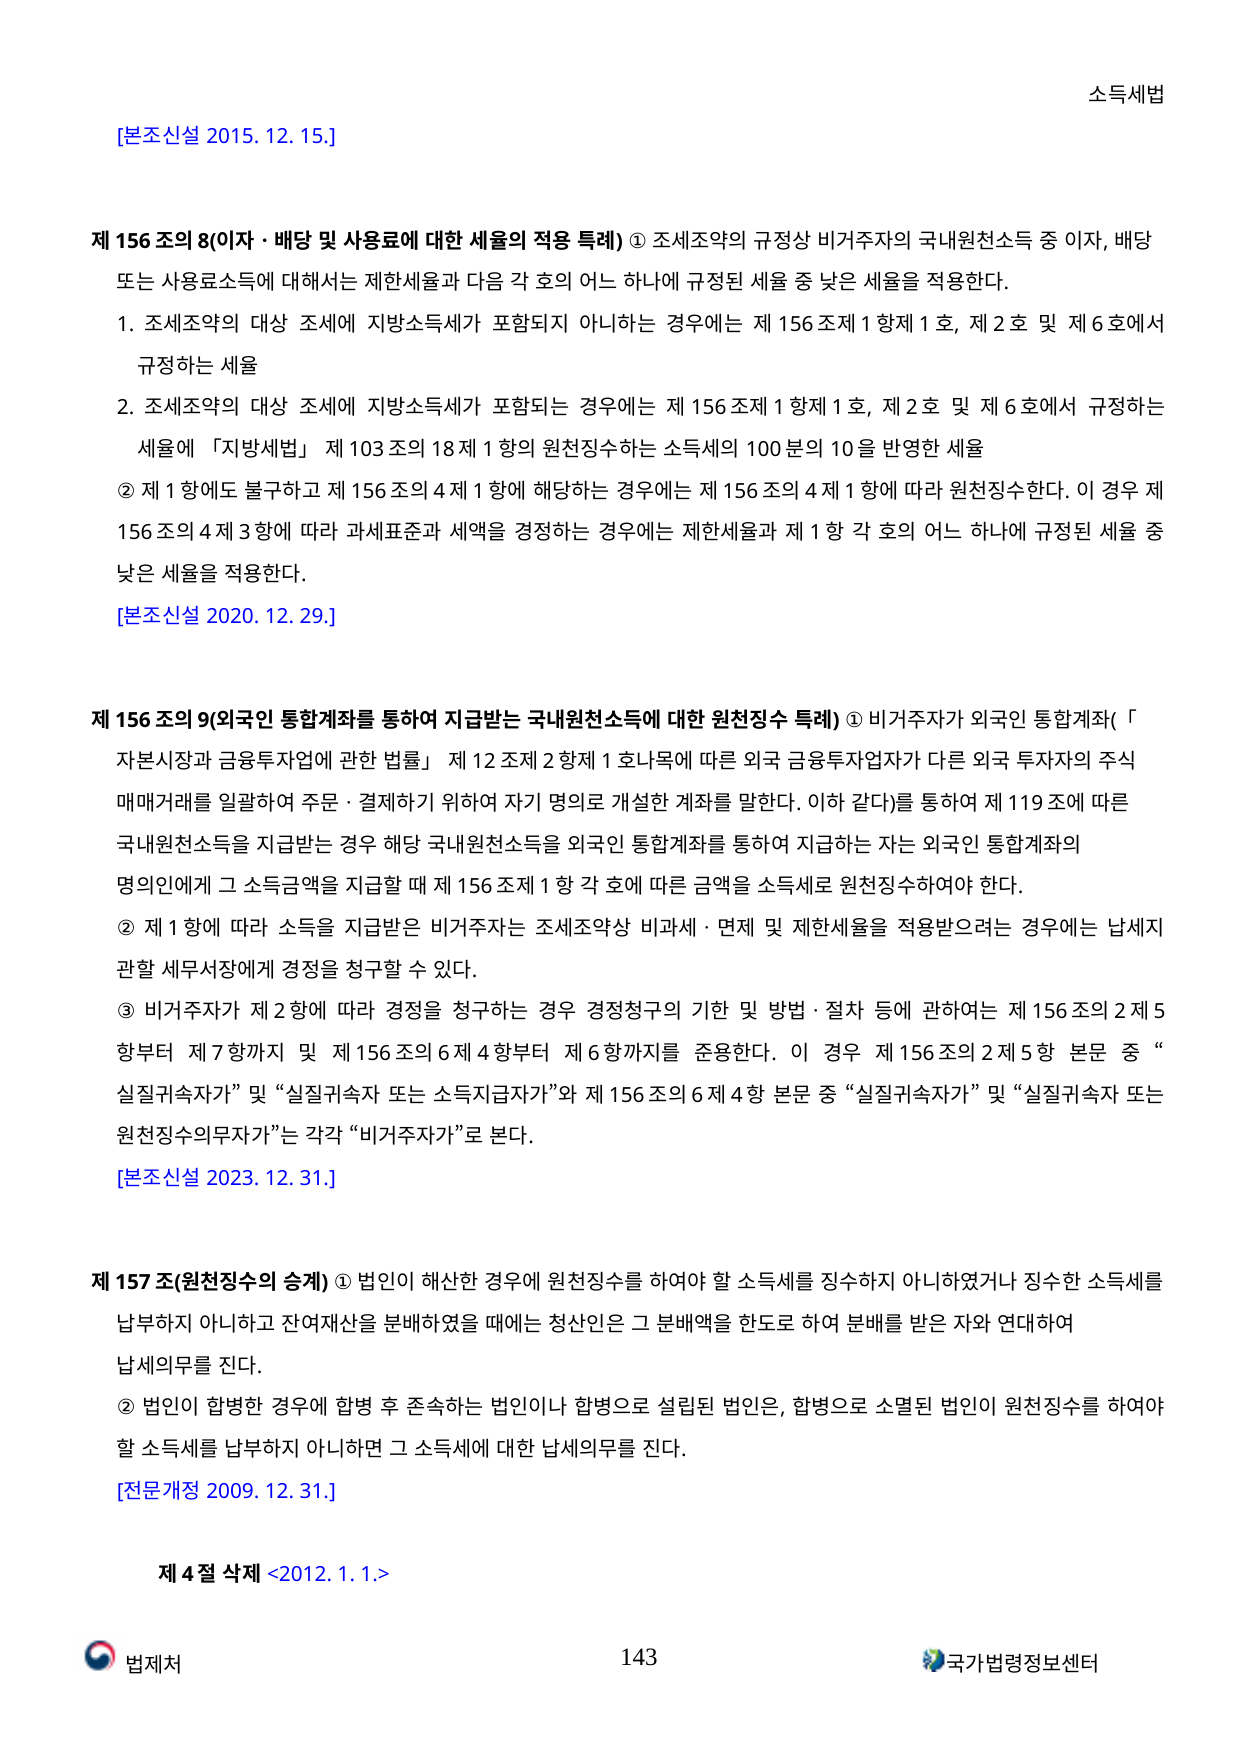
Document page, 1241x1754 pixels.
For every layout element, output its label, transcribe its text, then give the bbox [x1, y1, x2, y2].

text 1. 조세조약의 대상 조세에 지방소득세가 포함되지 아니하는 경우에는 제156조제1항제1호, 제2호 및 제6호에서 규정하는 세율 [117, 296, 1165, 379]
text 제157조(원천징수의 승계) ① 법인이 해산한 경우에 원천징수를 하여야 할 소득세를 징수하지 아니하였거나 징수한 소득세를 납부하지 아니하고 잔여재산을 분배하였을 때에는 청산인은 그 분배액을 한도로 하여 분배를 받은 자와 연대하여 납세의무를 진다. [92, 1254, 1165, 1379]
text 제4절 삭제 <2012. 1. 1.> [158, 1546, 1165, 1587]
text ② 제1항에 따라 소득을 지급받은 비거주자는 조세조약상 비과세ㆍ면제 및 제한세율을 적용받으려는 경우에는 납세지 관할 세무서장에게 경정을 청구할 수 있다. [117, 900, 1165, 983]
text 2. 조세조약의 대상 조세에 지방소득세가 포함되는 경우에는 제156조제1항제1호, 제2호 및 제6호에서 규정하는 세율에 「지방세법」 제103조의18제1항의 원천징수하는 소득세의 100분의 10을 반영한 세율 [117, 379, 1165, 462]
text [전문개정 2009. 12. 31.] [117, 1462, 1165, 1504]
text [본조신설 2023. 12. 31.] [117, 1150, 1165, 1192]
text 제156조의9(외국인 통합계좌를 통하여 지급받는 국내원천소득에 대한 원천징수 특례) ① 비거주자가 외국인 통합계좌(「자본시장과 금융투자업에 관한 법률」 제12조제2항제1호나목에 따른 외국 금융투자업자가 다른 외국 투자자의 주식 매매거래를 일괄하여 주문ㆍ결제하기 위하여 자기 명의로 개설한 계좌를 말한다. 이하 같다)를 통하여 제119조에 따른 국내원천소득을 지급받는 경우 해당 국내원천소득을 외국인 통합계좌를 통하여 지급하는 자는 외국인 통합계좌의 명의인에게 그 소득금액을 지급할 때 제156조제1항 각 호에 따른 금액을 소득세로 원천징수하여야 한다. [92, 692, 1165, 900]
picture [892, 1637, 947, 1672]
text [본조신설 2020. 12. 29.] [117, 587, 1165, 629]
text [본조신설 2015. 12. 15.] [117, 108, 1165, 150]
picture [75, 1637, 126, 1673]
text ③ 비거주자가 제2항에 따라 경정을 청구하는 경우 경정청구의 기한 및 방법ㆍ절차 등에 관하여는 제156조의2제5항부터 제7항까지 및 제156조의6제4항부터 제6항까지를 준용한다. 이 경우 제156조의2제5항 본문 중 “실질귀속자가” 및 “실질귀속자 또는 소득지급자가”와 제156조의6제4항 본문 중 “실질귀속자가” 및 “실질귀속자 또는 원천징수의무자가”는 각각 “비거주자가”로 본다. [117, 983, 1165, 1150]
text 제156조의8(이자ㆍ배당 및 사용료에 대한 세율의 적용 특례) ① 조세조약의 규정상 비거주자의 국내원천소득 중 이자, 배당 또는 사용료소득에 대해서는 제한세율과 다음 각 호의 어느 하나에 규정된 세율 중 낮은 세율을 적용한다. [92, 212, 1165, 296]
text ② 제1항에도 불구하고 제156조의4제1항에 해당하는 경우에는 제156조의4제1항에 따라 원천징수한다. 이 경우 제156조의4제3항에 따라 과세표준과 세액을 경정하는 경우에는 제한세율과 제1항 각 호의 어느 하나에 규정된 세율 중 낮은 세율을 적용한다. [117, 462, 1165, 587]
text ② 법인이 합병한 경우에 합병 후 존속하는 법인이나 합병으로 설립된 법인은, 합병으로 소멸된 법인이 원천징수를 하여야 할 소득세를 납부하지 아니하면 그 소득세에 대한 납세의무를 진다. [117, 1379, 1165, 1462]
